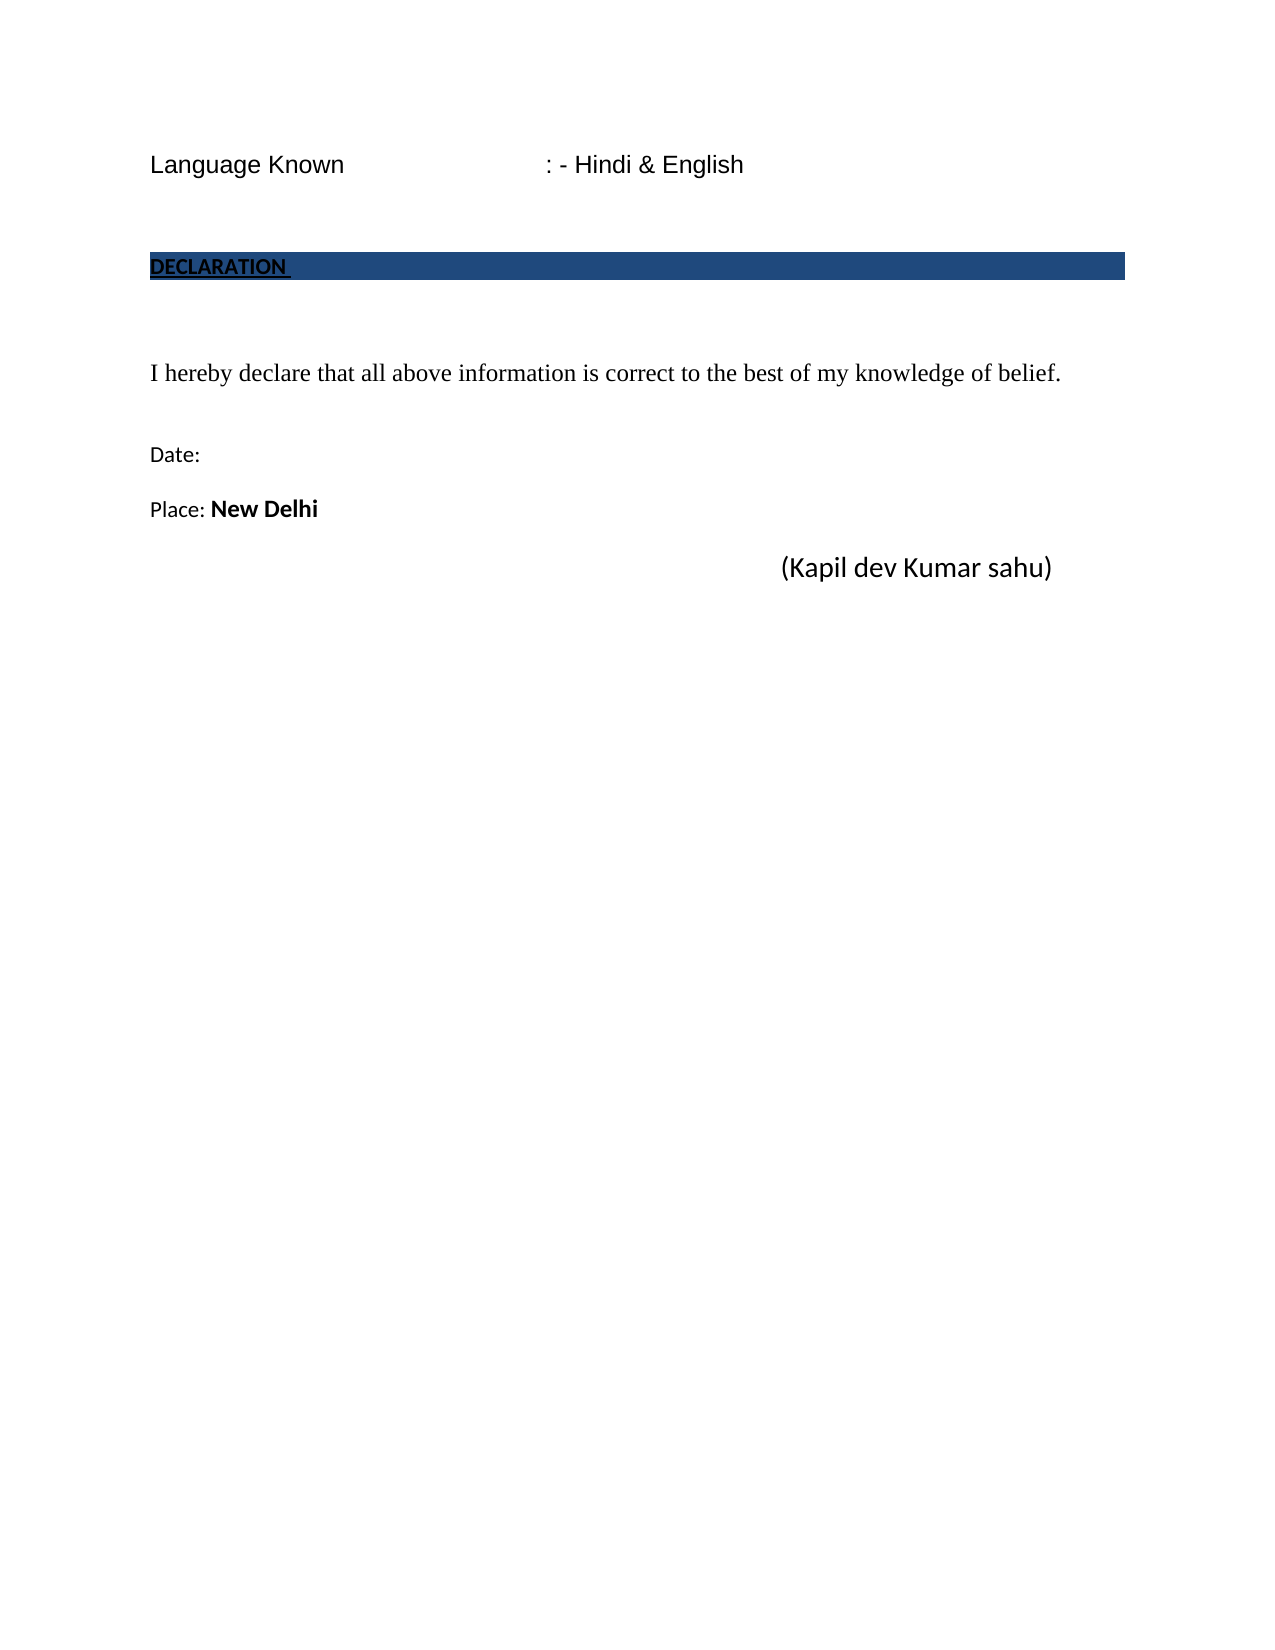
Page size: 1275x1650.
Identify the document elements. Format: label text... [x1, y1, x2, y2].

list I hereby declare that all above information is correct to the best of my knowledge of belief. [150, 358, 1125, 387]
text Place: New Delhi [150, 493, 1125, 523]
text (Kapil dev Kumar sahu) [150, 549, 1125, 584]
text Date: [150, 440, 1125, 468]
text Language Known : - Hindi & English [150, 150, 1125, 179]
text DECLARATION [150, 252, 1125, 280]
